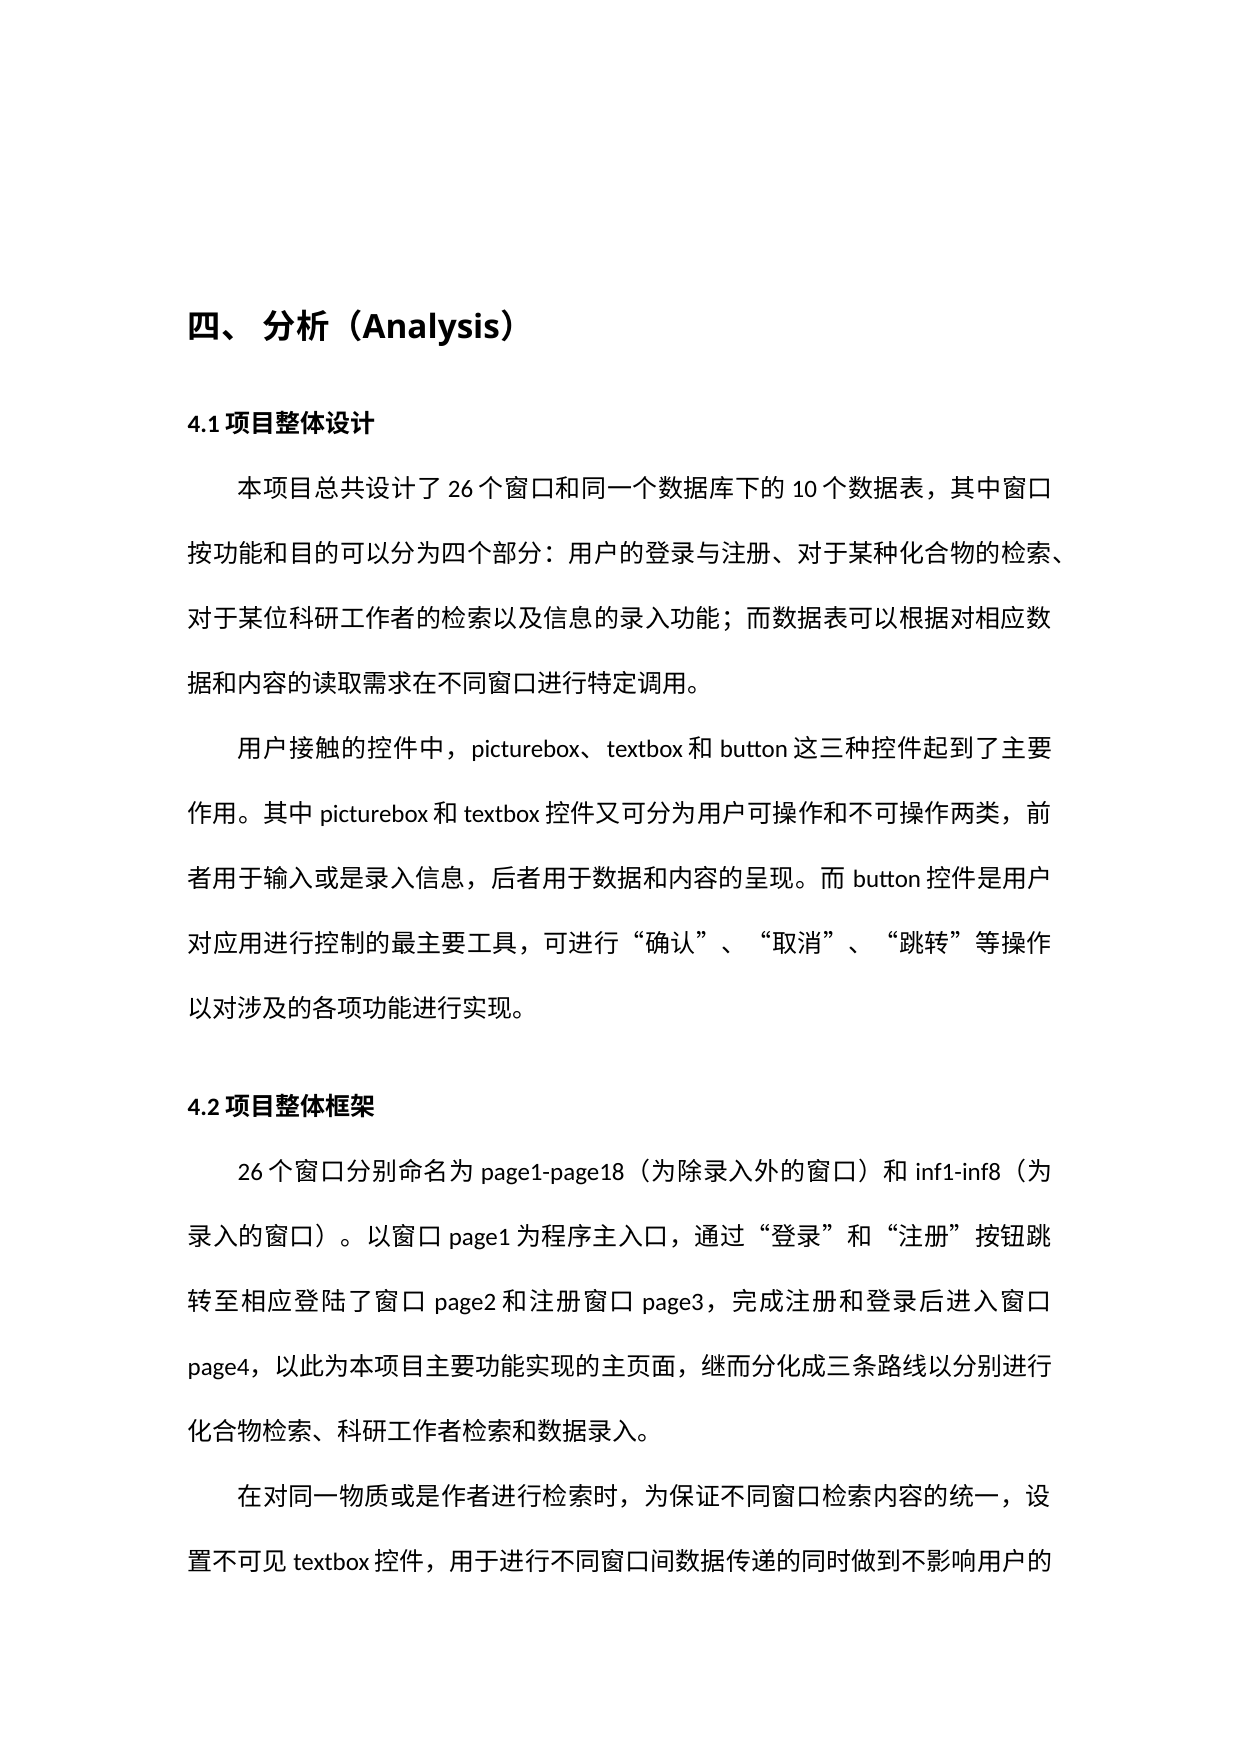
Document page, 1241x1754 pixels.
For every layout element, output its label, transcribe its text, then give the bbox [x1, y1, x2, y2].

text 本项目总共设计了26个窗口和同一个数据库下的10个数据表，其中窗口按功能和目的可以分为四个部分：用户的登录与注册、对于某种化合物的检索、对于某位科研工作者的检索以及信息的录入功能；而数据表可以根据对相应数据和内容的读取需求在不同窗口进行特定调用。 [187, 454, 1053, 714]
text 4.2 项目整体框架 [187, 1072, 1053, 1137]
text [187, 1462, 1053, 1592]
text 4.1 项目整体设计 [187, 389, 1053, 454]
text 26个窗口分别命名为page1-page18（为除录入外的窗口）和inf1-inf8（为录入的窗口）。以窗口page1为程序主入口，通过“登录”和“注册”按钮跳转至相应登陆了窗口page2和注册窗口page3，完成注册和登录后进入窗口page4，以此为本项目主要功能实现的主页面，继而分化成三条路线以分别进行化合物检索、科研工作者检索和数据录入。 [187, 1137, 1053, 1462]
text 用户接触的控件中，picturebox、textbox和button这三种控件起到了主要作用。其中picturebox和textbox控件又可分为用户可操作和不可操作两类，前者用于输入或是录入信息，后者用于数据和内容的呈现。而button控件是用户对应用进行控制的最主要工具，可进行“确认”、“取消”、“跳转”等操作以对涉及的各项功能进行实现。 [187, 714, 1053, 1039]
list 分析（Analysis） [187, 292, 1053, 357]
